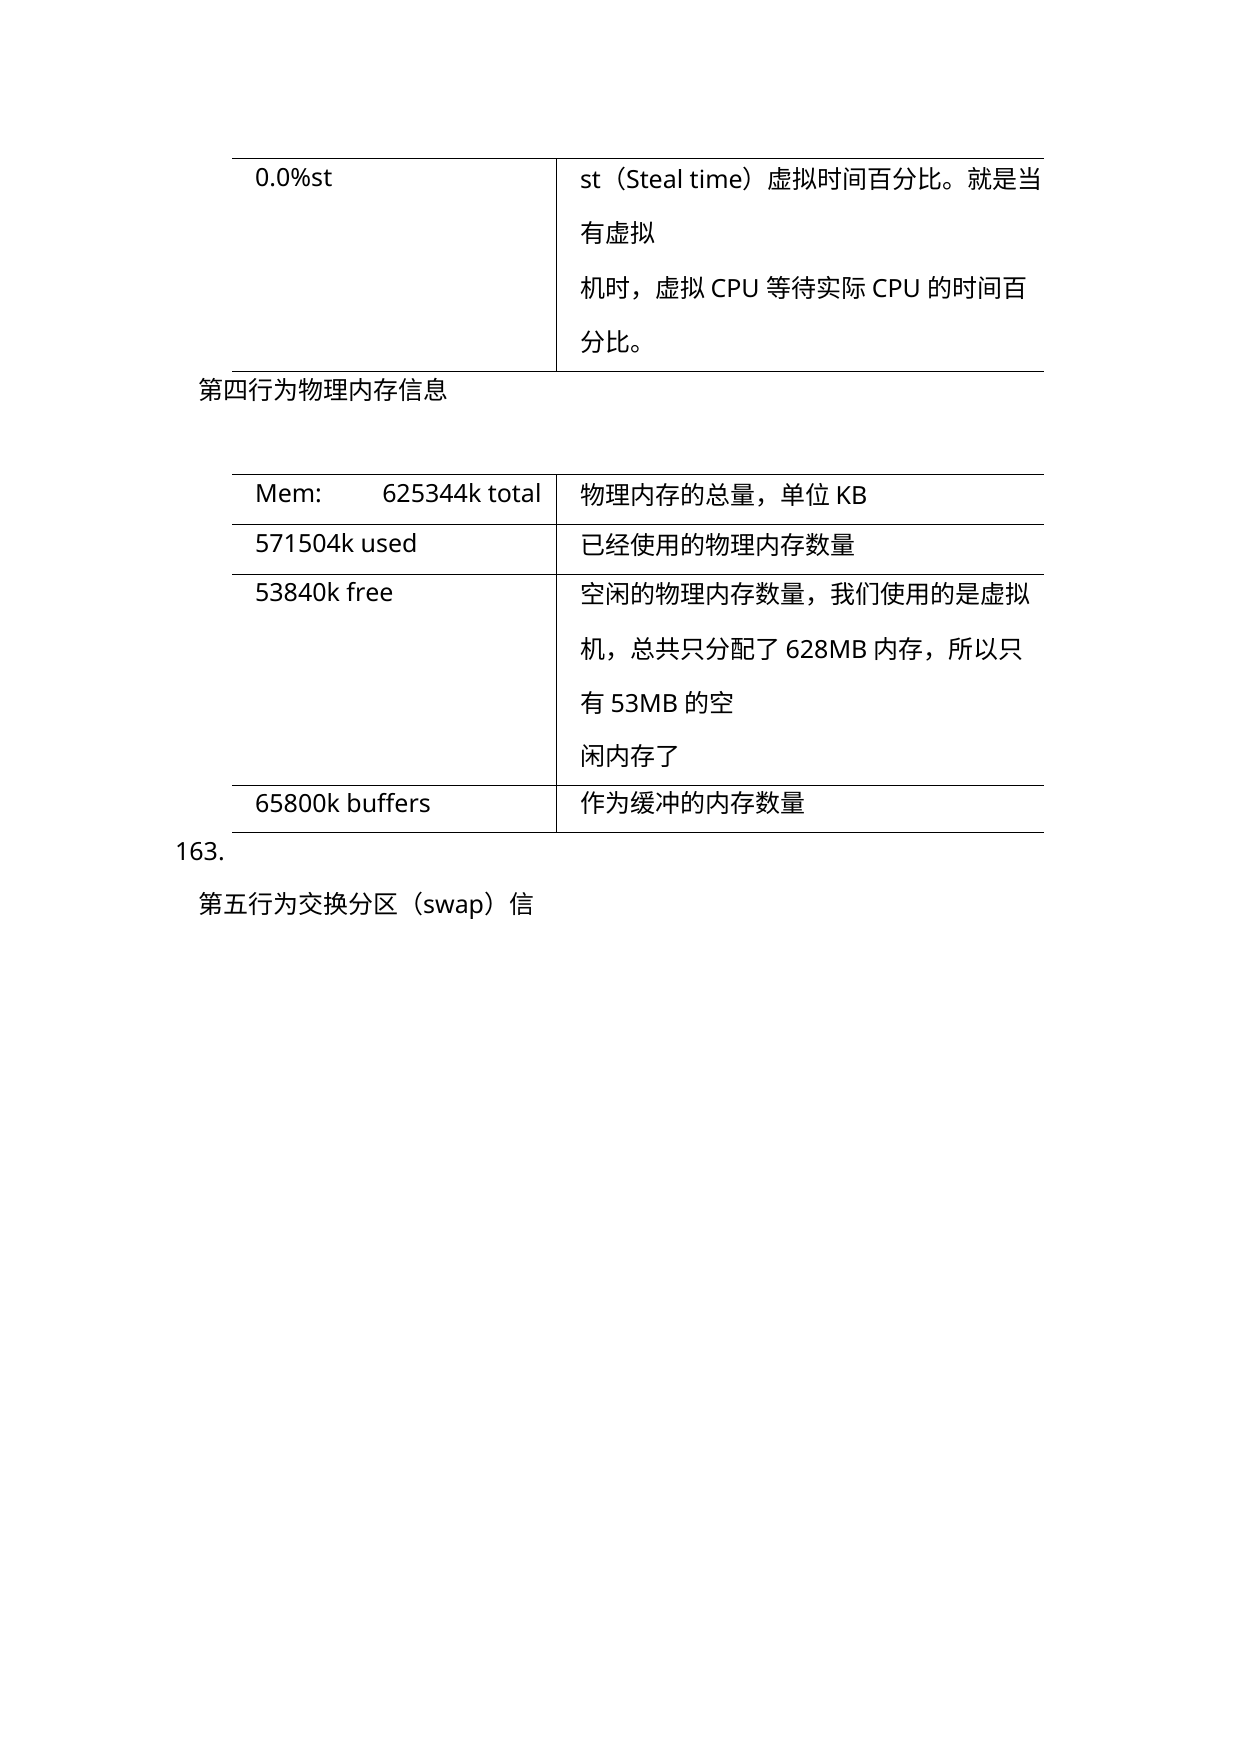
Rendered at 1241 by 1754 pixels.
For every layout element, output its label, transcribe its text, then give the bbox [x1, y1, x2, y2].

table_header st（Steal time）虚拟时间百分比。就是当有虚拟 机时，虚拟 CPU 等待实际 CPU 的时间百分比。 [557, 159, 1044, 371]
table_cell 571504k used [232, 525, 556, 574]
text 第五行为交换分区（swap）信 [198, 884, 538, 921]
text 第四行为物理内存信息 [198, 372, 1115, 406]
table_cell 65800k buffers [232, 786, 556, 832]
table_header 0.0%st [232, 159, 556, 371]
table_cell 空闲的物理内存数量，我们使用的是虚拟机，总共只分配了 628MB 内存，所以只有 53MB 的空 闲内存了 [557, 575, 1044, 785]
table_cell 53840k free [232, 575, 556, 785]
table_cell 作为缓冲的内存数量 [557, 786, 1044, 832]
table_header Mem: 625344k total [232, 475, 556, 524]
table_header 物理内存的总量，单位 KB [557, 475, 1044, 524]
table_cell 已经使用的物理内存数量 [557, 525, 1044, 574]
